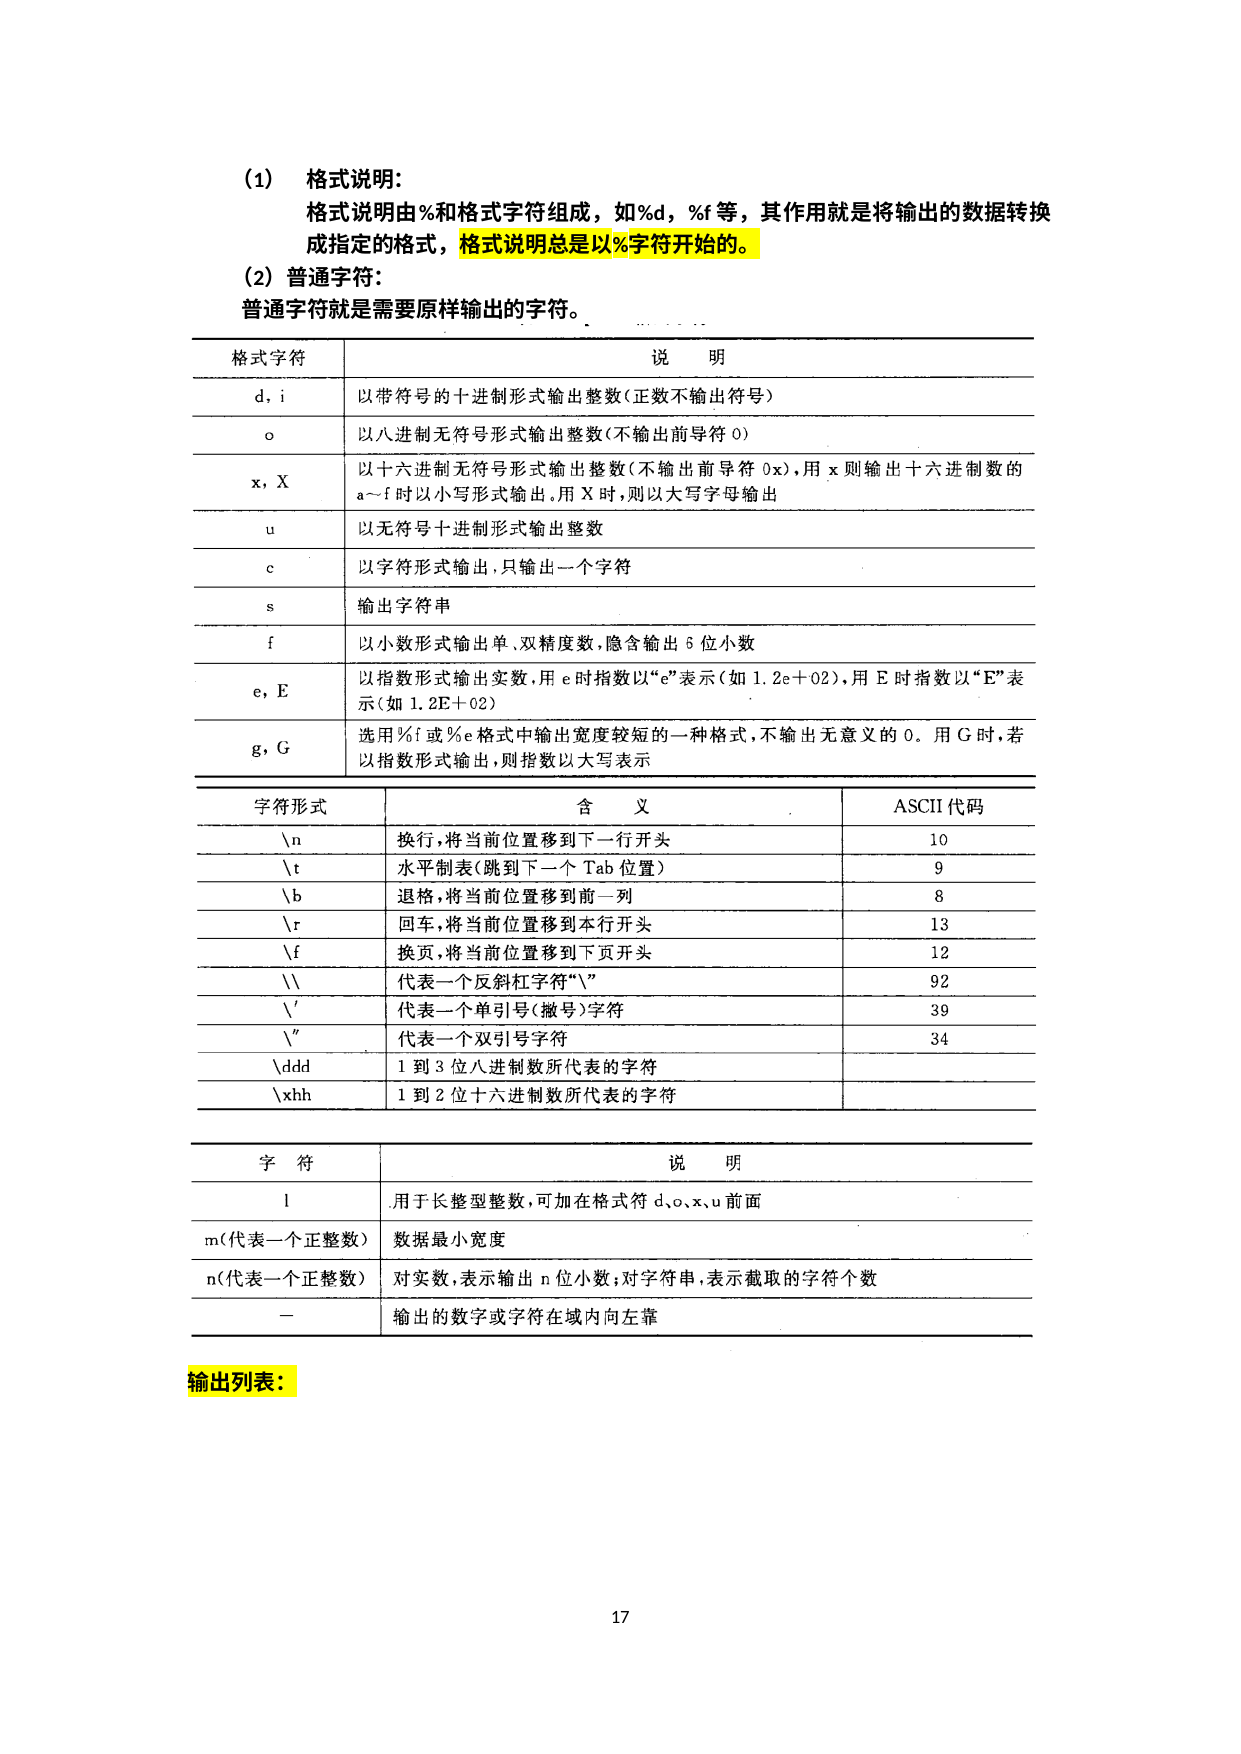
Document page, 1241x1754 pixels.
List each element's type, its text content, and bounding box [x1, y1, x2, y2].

text 普通字符就是需要原样输出的字符。 [187, 292, 1053, 324]
list 格式说明： [231, 162, 1053, 194]
text 输出列表： [187, 1364, 1053, 1397]
picture [187, 324, 1053, 1111]
list 格式说明由%和格式字符组成，如%d，%f等，其作用就是将输出的数据转换成指定的格式，格式说明总是以%字符开始的。 [306, 194, 1053, 259]
text （2）普通字符： [187, 259, 1053, 292]
picture [187, 1137, 1044, 1351]
